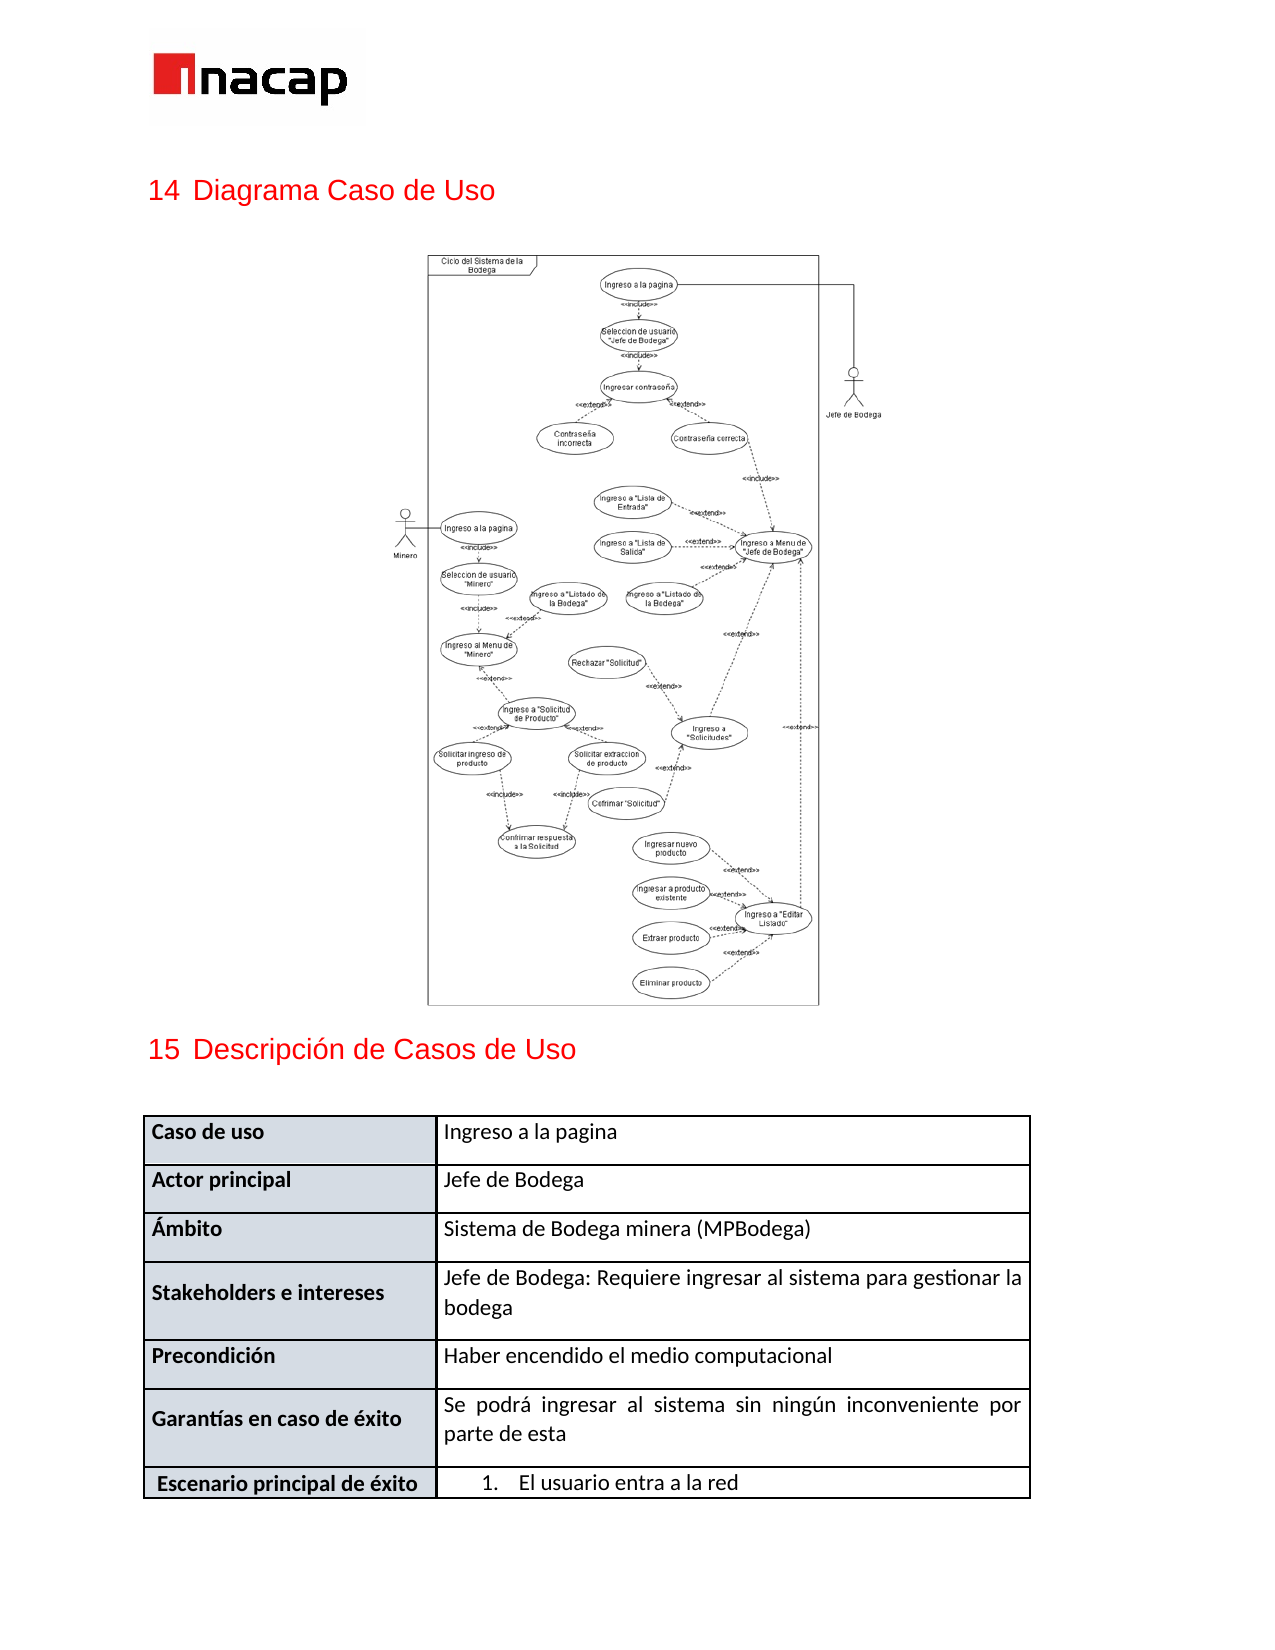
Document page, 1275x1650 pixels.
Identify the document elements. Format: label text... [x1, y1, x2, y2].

table_cell Garantías en caso de éxito [145, 1390, 435, 1466]
picture [393, 255, 882, 1006]
table_cell Precondición [145, 1341, 435, 1388]
table_cell Ámbito [145, 1214, 435, 1261]
table_cell Actor principal [145, 1166, 435, 1212]
table_cell Haber encendido el medio computacional [438, 1341, 1029, 1388]
subtitle Diagrama Caso de Uso [148, 173, 1127, 206]
subtitle Descripción de Casos de Uso [148, 1032, 1127, 1066]
table_cell Jefe de Bodega: Requiere ingresar al sistema para gestionar la bodega [438, 1263, 1029, 1339]
table_cell Sistema de Bodega minera (MPBodega) [438, 1214, 1029, 1261]
table_cell Stakeholders e intereses [145, 1263, 435, 1339]
table_header Caso de uso [145, 1117, 435, 1163]
table_header Ingreso a la pagina [438, 1117, 1029, 1163]
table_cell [438, 1468, 1029, 1497]
picture [147, 28, 370, 130]
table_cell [145, 1468, 435, 1497]
table_cell Se podrá ingresar al sistema sin ningún inconveniente por parte de esta [438, 1390, 1029, 1466]
table_cell Jefe de Bodega [438, 1166, 1029, 1212]
